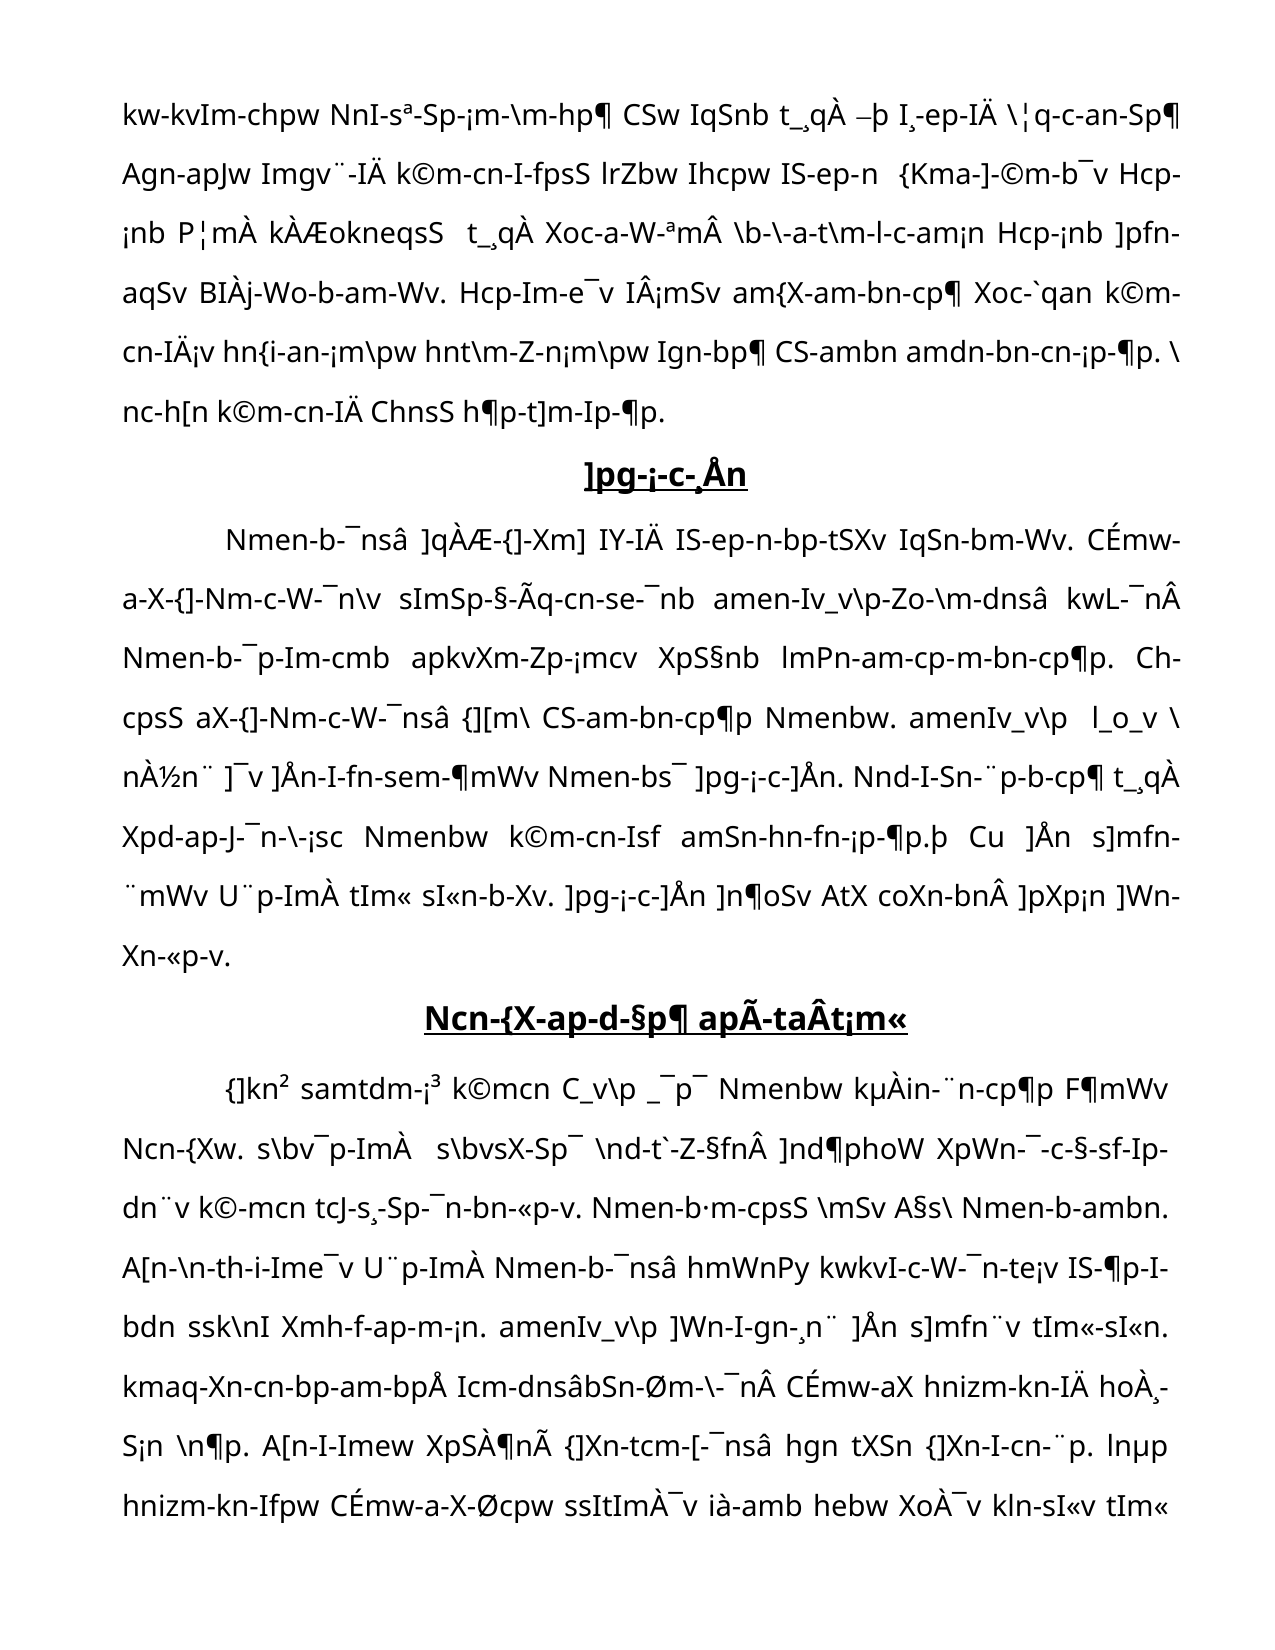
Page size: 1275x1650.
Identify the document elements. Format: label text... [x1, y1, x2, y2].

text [122, 94, 1181, 431]
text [122, 1069, 1169, 1525]
text Nmen-b-¯nsâ ]qÀÆ-{]-Xm] IY-IÄ IS-ep-­n-bp-tSXv IqSn-bm-Wv. CÉmw-a-X-{]-Nm-c-W-¯n\v sImSp-§-Ãq-cn-se-¯nb amen-Iv_v\p-Zo-\m-dnsâ kwL-¯nÂ Nmen-b-¯p-Im-cmb apkvXm-Zp-¡mcv XpS§nb lmPn-am-cp-­m-bn-cp¶p. Ch-cpsS aX-{]-Nm-c-W-¯nsâ {][m\ CS-am-bn-cp¶p Nmenbw. amenIv_v\p l_o_v \nÀ½n¨ ]¯v ]Ån-I-fn-sem-¶mWv Nmen-bs¯ ]pg-¡-c-]Ån. Nnd-I-Sn-¨p-b-cp¶ t_¸qÀ Xpd-ap-J-¯n-\-¡sc Nmenbw k©m-cn-Isf amSn-hn-fn-¡p-¶p.þ Cu ]Ån s]mfn-¨mWv U¨p-ImÀ tIm« sI«n-b-Xv. ]pg-¡-c-]Ån ]n¶oSv AtX coXn-bnÂ ]pXp¡n ]Wn-Xn-«p-­v. [122, 519, 1181, 975]
text Ncn-{X-ap-d-§p¶ apÃ-taÂt¡m« [122, 994, 1181, 1040]
text ]pg-¡-c-¸Ån [150, 451, 1181, 496]
